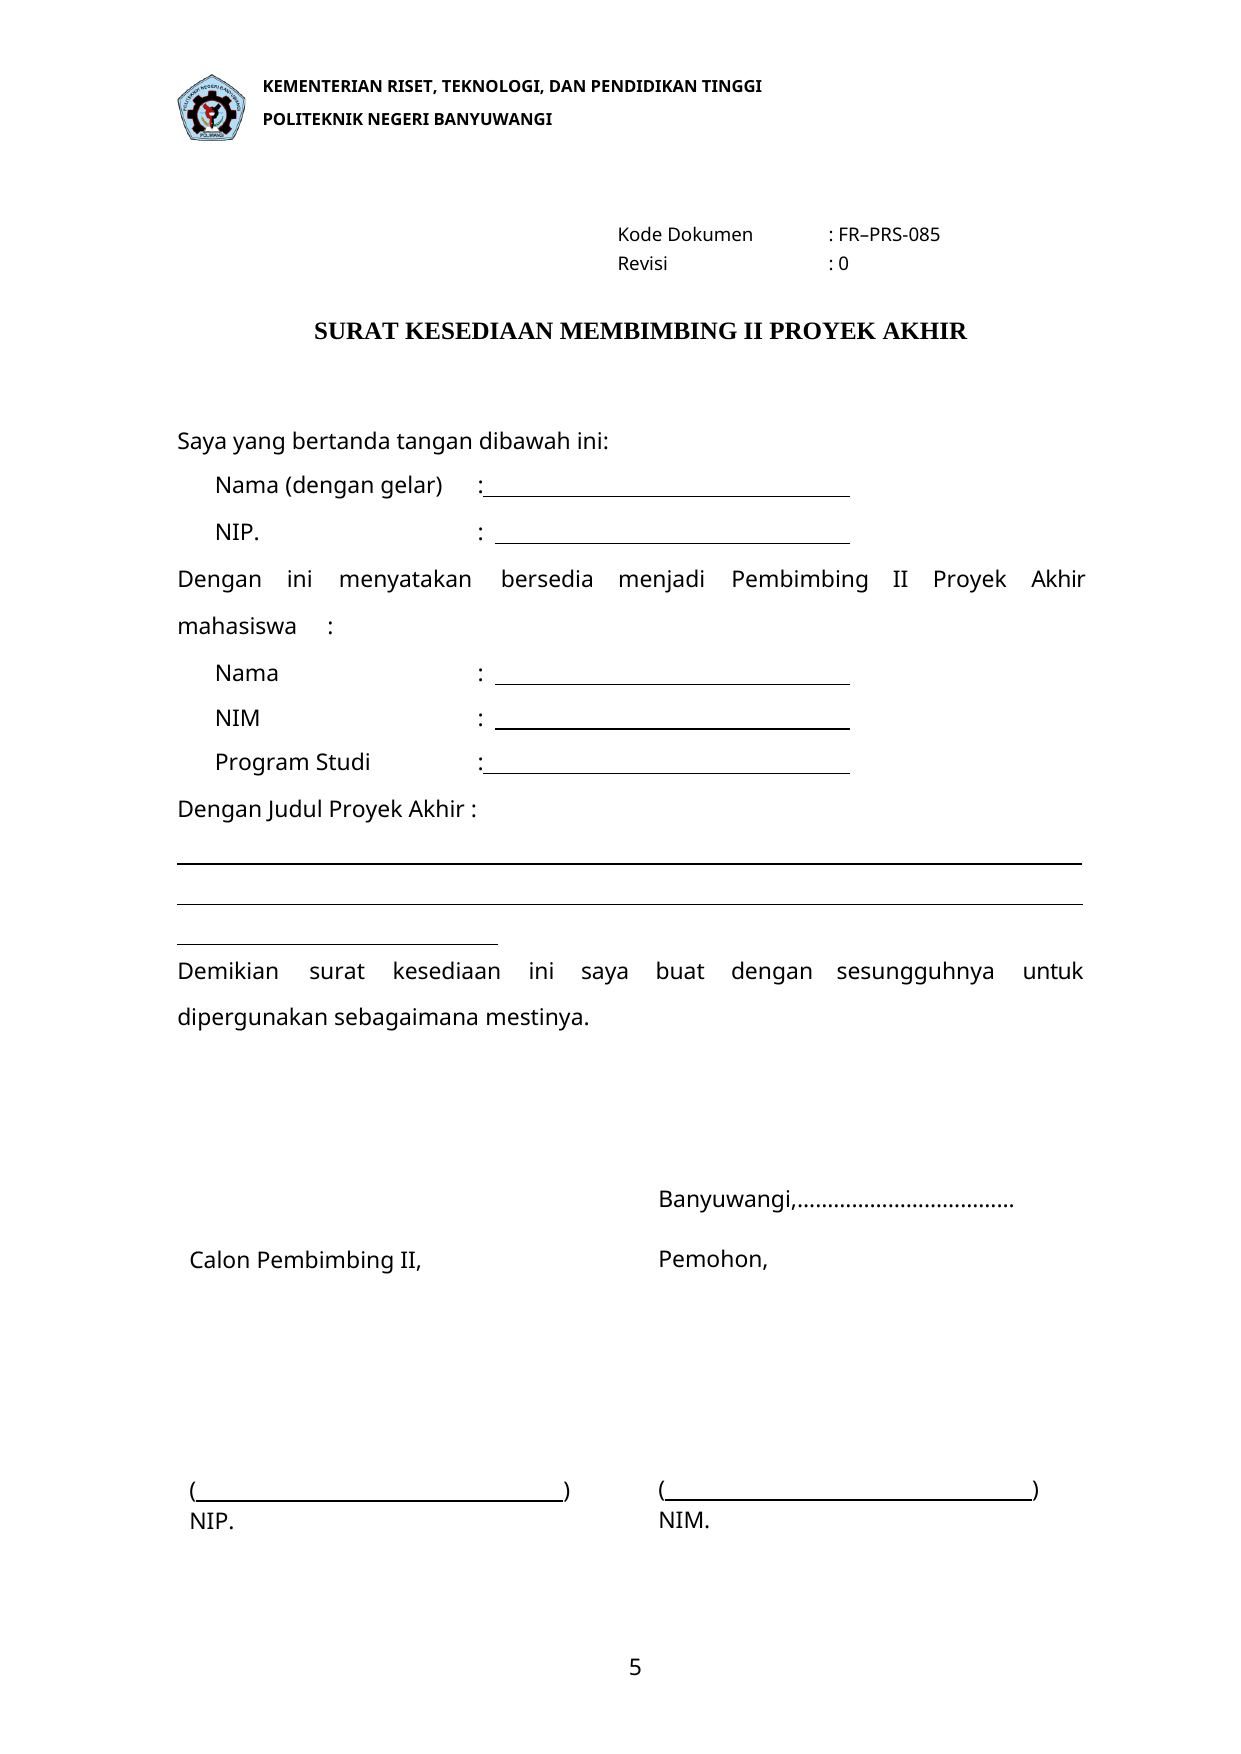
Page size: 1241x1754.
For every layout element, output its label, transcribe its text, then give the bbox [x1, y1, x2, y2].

table_header Calon Pembimbing II, ( ) NIP. [168, 1186, 614, 1536]
text Saya yang bertanda tangan dibawah ini: [177, 425, 1115, 456]
text Dengan ini menyatakan bersedia menjadi Pembimbing II Proyek Akhir mahasiswa : [177, 563, 1093, 641]
subtitle SURAT KESEDIAAN MEMBIMBING II PROYEK AKHIR [169, 316, 1112, 345]
table_cell Revisi [596, 249, 793, 276]
table_header Kode Dokumen [596, 221, 793, 249]
table_header Banyuwangi,……………………………… Pemohon, ( ) NIM. [614, 1186, 1100, 1536]
text Demikian surat kesediaan ini saya buat dengan sesungguhnya untuk dipergunakan sebagaimana mestinya. [177, 955, 1091, 1033]
text Nama : [214, 657, 1115, 688]
table_header : FR–PRS-085 [793, 221, 976, 249]
text Program Studi : Dengan Judul Proyek Akhir : [177, 746, 850, 824]
text Nama (dengan gelar) : NIP. : [214, 469, 850, 547]
picture [177, 74, 246, 141]
text NIM : [214, 702, 1115, 733]
table_cell : 0 [793, 249, 976, 276]
